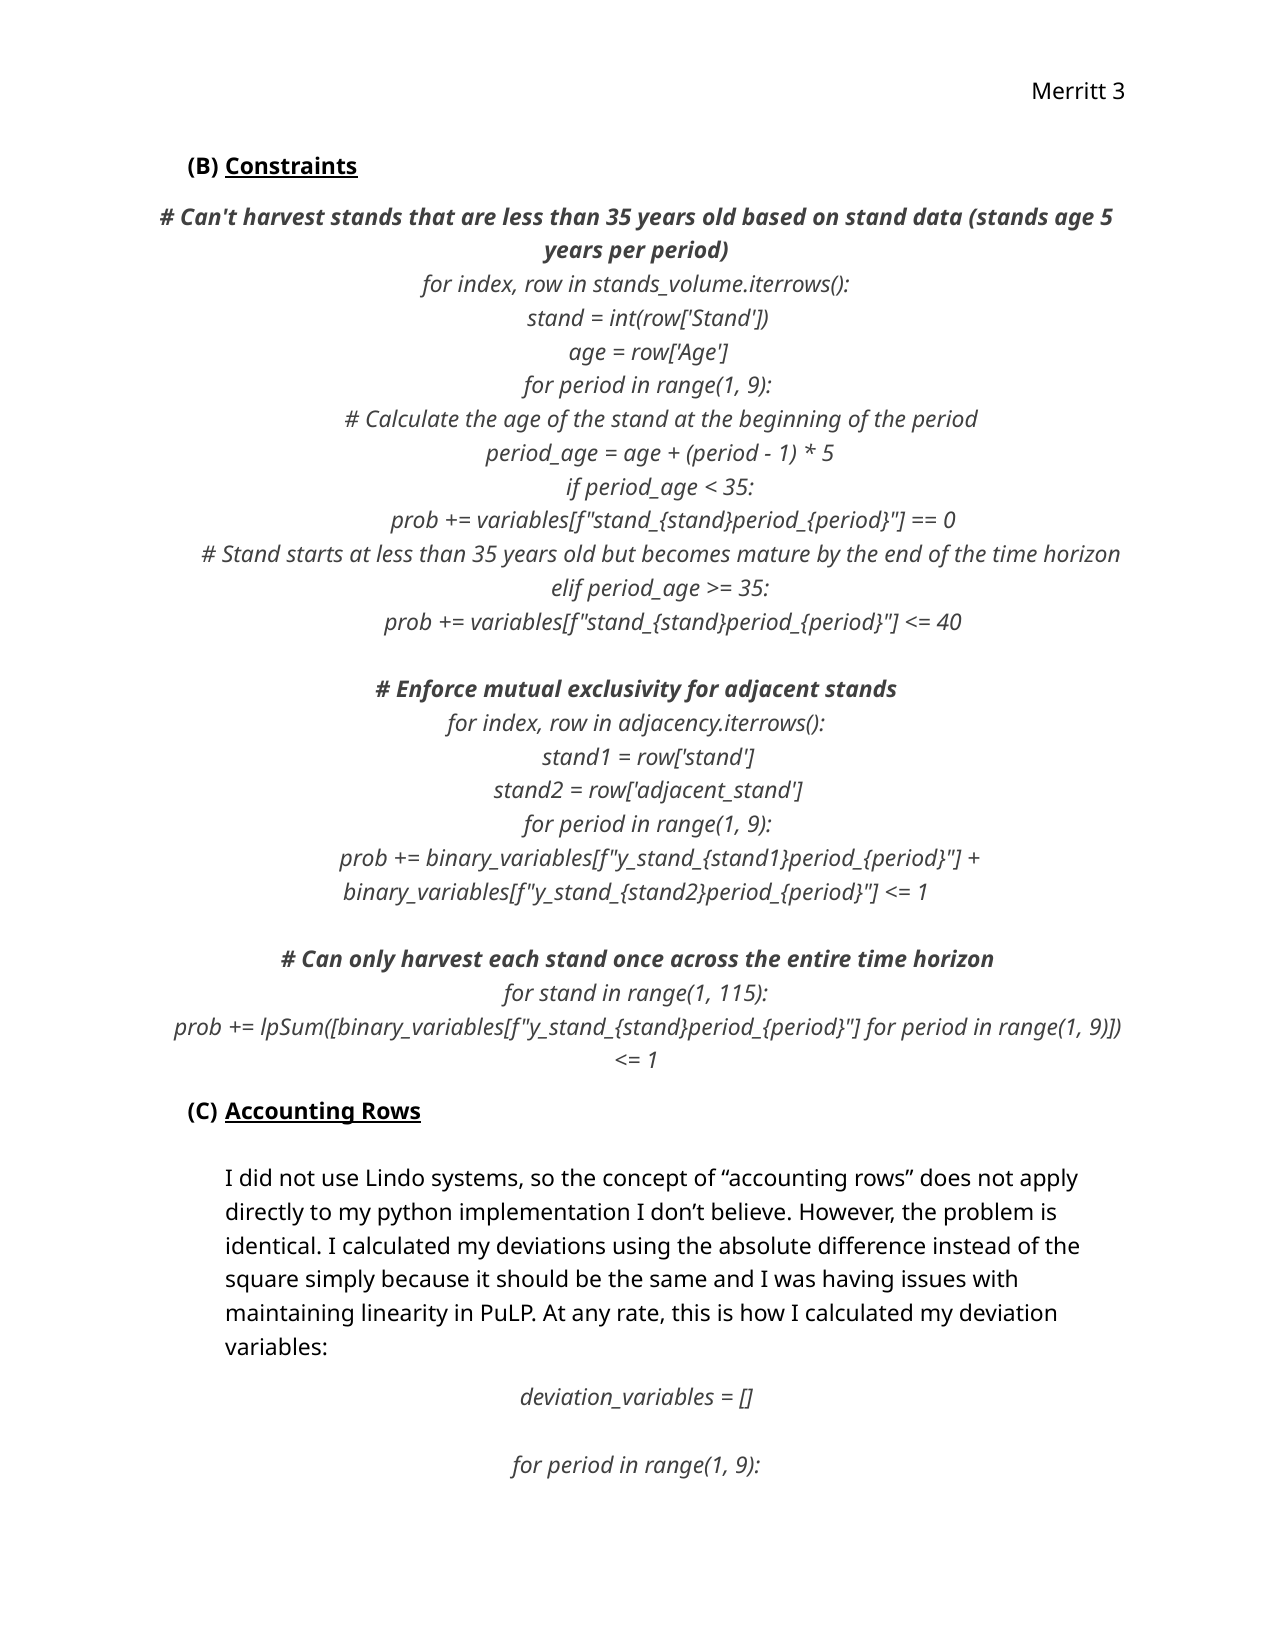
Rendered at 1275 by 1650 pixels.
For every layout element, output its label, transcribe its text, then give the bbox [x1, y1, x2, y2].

list Accounting Rows [187, 1094, 1125, 1126]
list Constraints [187, 150, 1125, 181]
list I did not use Lindo systems, so the concept of “accounting rows” does not apply directly to my python implementation I don’t believe. However, the problem is identical. I calculated my deviations using the absolute difference instead of the square simply because it should be the same and I was having issues with maintaining linearity in PuLP. At any rate, this is how I calculated my deviation variables: [225, 1162, 1125, 1362]
text # Can't harvest stands that are less than 35 years old based on stand data (stands age 5 years per period) for index, row in stands_volume.iterrows(): stand = int(row['Stand']) age = row['Age'] for period in range(1, 9): # Calculate the age of the stand at the beginning of the period period_age = age + (period - 1) * 5 if period_age < 35: prob += variables[f"stand_{stand}period_{period}"] == 0 # Stand starts at less than 35 years old but becomes mature by the end of the time horizon elif period_age >= 35: prob += variables[f"stand_{stand}period_{period}"] <= 40 # Enforce mutual exclusivity for adjacent stands for index, row in adjacency.iterrows(): stand1 = row['stand'] stand2 = row['adjacent_stand'] for period in range(1, 9): prob += binary_variables[f"y_stand_{stand1}period_{period}"] + binary_variables[f"y_stand_{stand2}period_{period}"] <= 1 # Can only harvest each stand once across the entire time horizon for stand in range(1, 115): prob += lpSum([binary_variables[f"y_stand_{stand}period_{period}"] for period in range(1, 9)]) <= 1 [150, 200, 1125, 1075]
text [150, 1381, 1125, 1480]
